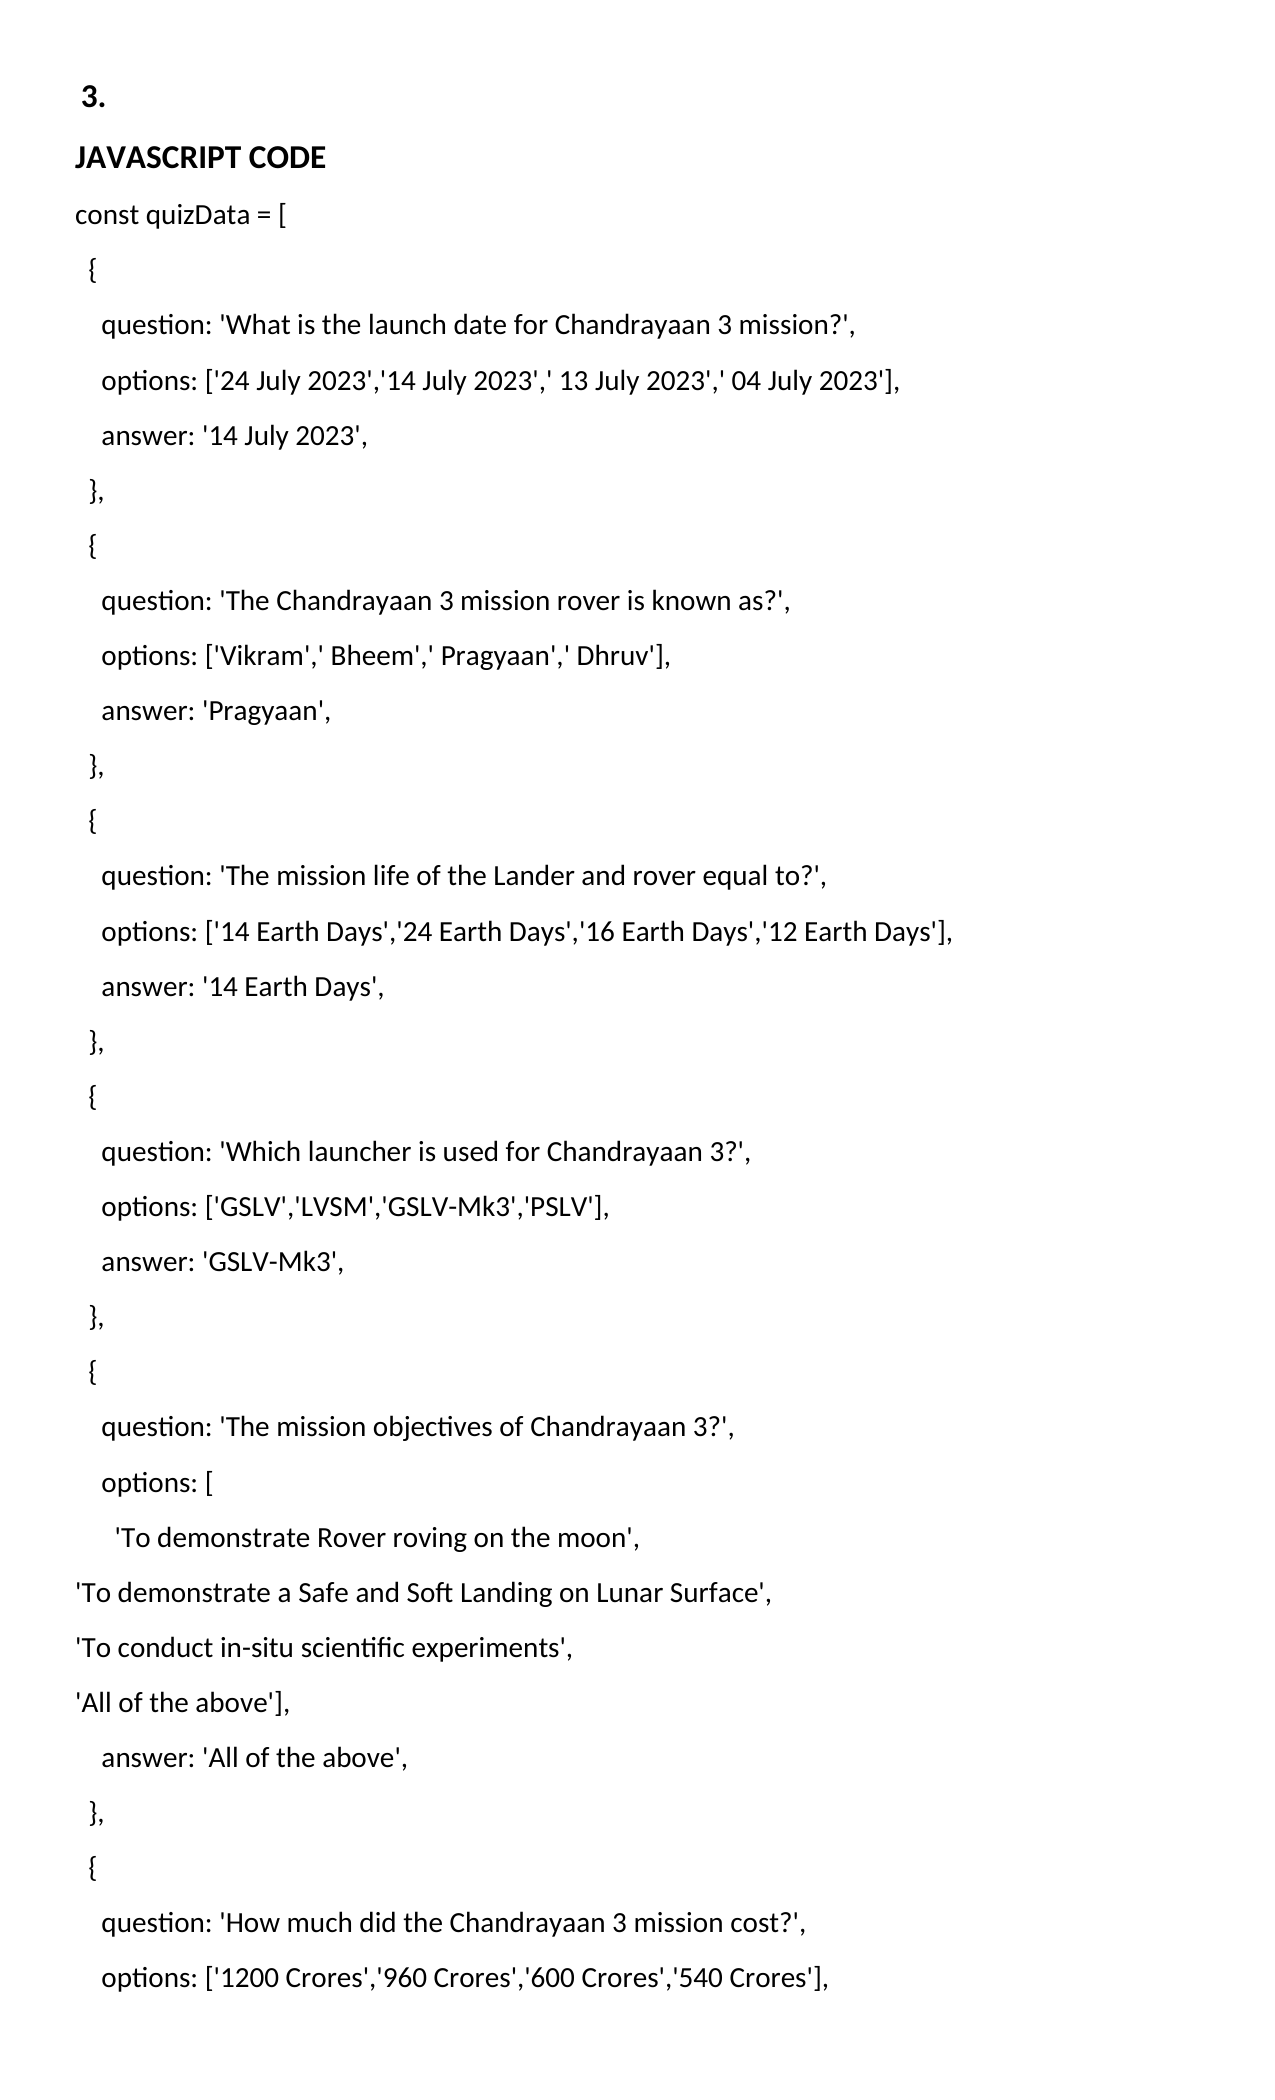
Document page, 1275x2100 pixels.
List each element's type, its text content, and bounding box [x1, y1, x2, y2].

text { [75, 1353, 1200, 1389]
text options: ['Vikram',' Bheem',' Pragyaan',' Dhruv'], [75, 637, 1200, 673]
text answer: 'Pragyaan', [75, 692, 1200, 728]
text answer: '14 Earth Days', [75, 968, 1200, 1003]
text question: 'What is the launch date for Chandrayaan 3 mission?', [75, 306, 1200, 342]
text }, [75, 1023, 1200, 1058]
text const quizData = [ [75, 196, 1200, 232]
text options: ['14 Earth Days','24 Earth Days','16 Earth Days','12 Earth Days'], [75, 913, 1200, 948]
text }, [75, 1298, 1200, 1334]
text { [75, 802, 1200, 838]
text }, [75, 1794, 1200, 1830]
text options: ['24 July 2023','14 July 2023',' 13 July 2023',' 04 July 2023'], [75, 362, 1200, 397]
text { [75, 527, 1200, 562]
text { [75, 1849, 1200, 1885]
text { [75, 1078, 1200, 1113]
text 3. [75, 75, 1200, 116]
text JAVASCRIPT CODE [75, 136, 1200, 176]
text options: [ [75, 1464, 1200, 1499]
text question: 'The mission objectives of Chandrayaan 3?', [75, 1408, 1200, 1444]
text { [75, 251, 1200, 287]
text question: 'How much did the Chandrayaan 3 mission cost?', [75, 1904, 1200, 1940]
text question: 'Which launcher is used for Chandrayaan 3?', [75, 1133, 1200, 1169]
text question: 'The Chandrayaan 3 mission rover is known as?', [75, 582, 1200, 618]
text 'To conduct in-situ scientific experiments', [75, 1629, 1200, 1664]
text 'All of the above'], [75, 1684, 1200, 1720]
text }, [75, 747, 1200, 783]
text options: ['1200 Crores','960 Crores','600 Crores','540 Crores'], [75, 1959, 1200, 1995]
text answer: 'All of the above', [75, 1739, 1200, 1775]
text }, [75, 472, 1200, 507]
text options: ['GSLV','LVSM','GSLV-Mk3','PSLV'], [75, 1188, 1200, 1224]
text answer: 'GSLV-Mk3', [75, 1243, 1200, 1279]
text answer: '14 July 2023', [75, 417, 1200, 452]
text question: 'The mission life of the Lander and rover equal to?', [75, 857, 1200, 893]
text 'To demonstrate Rover roving on the moon', [75, 1519, 1200, 1554]
text 'To demonstrate a Safe and Soft Landing on Lunar Surface', [75, 1574, 1200, 1609]
